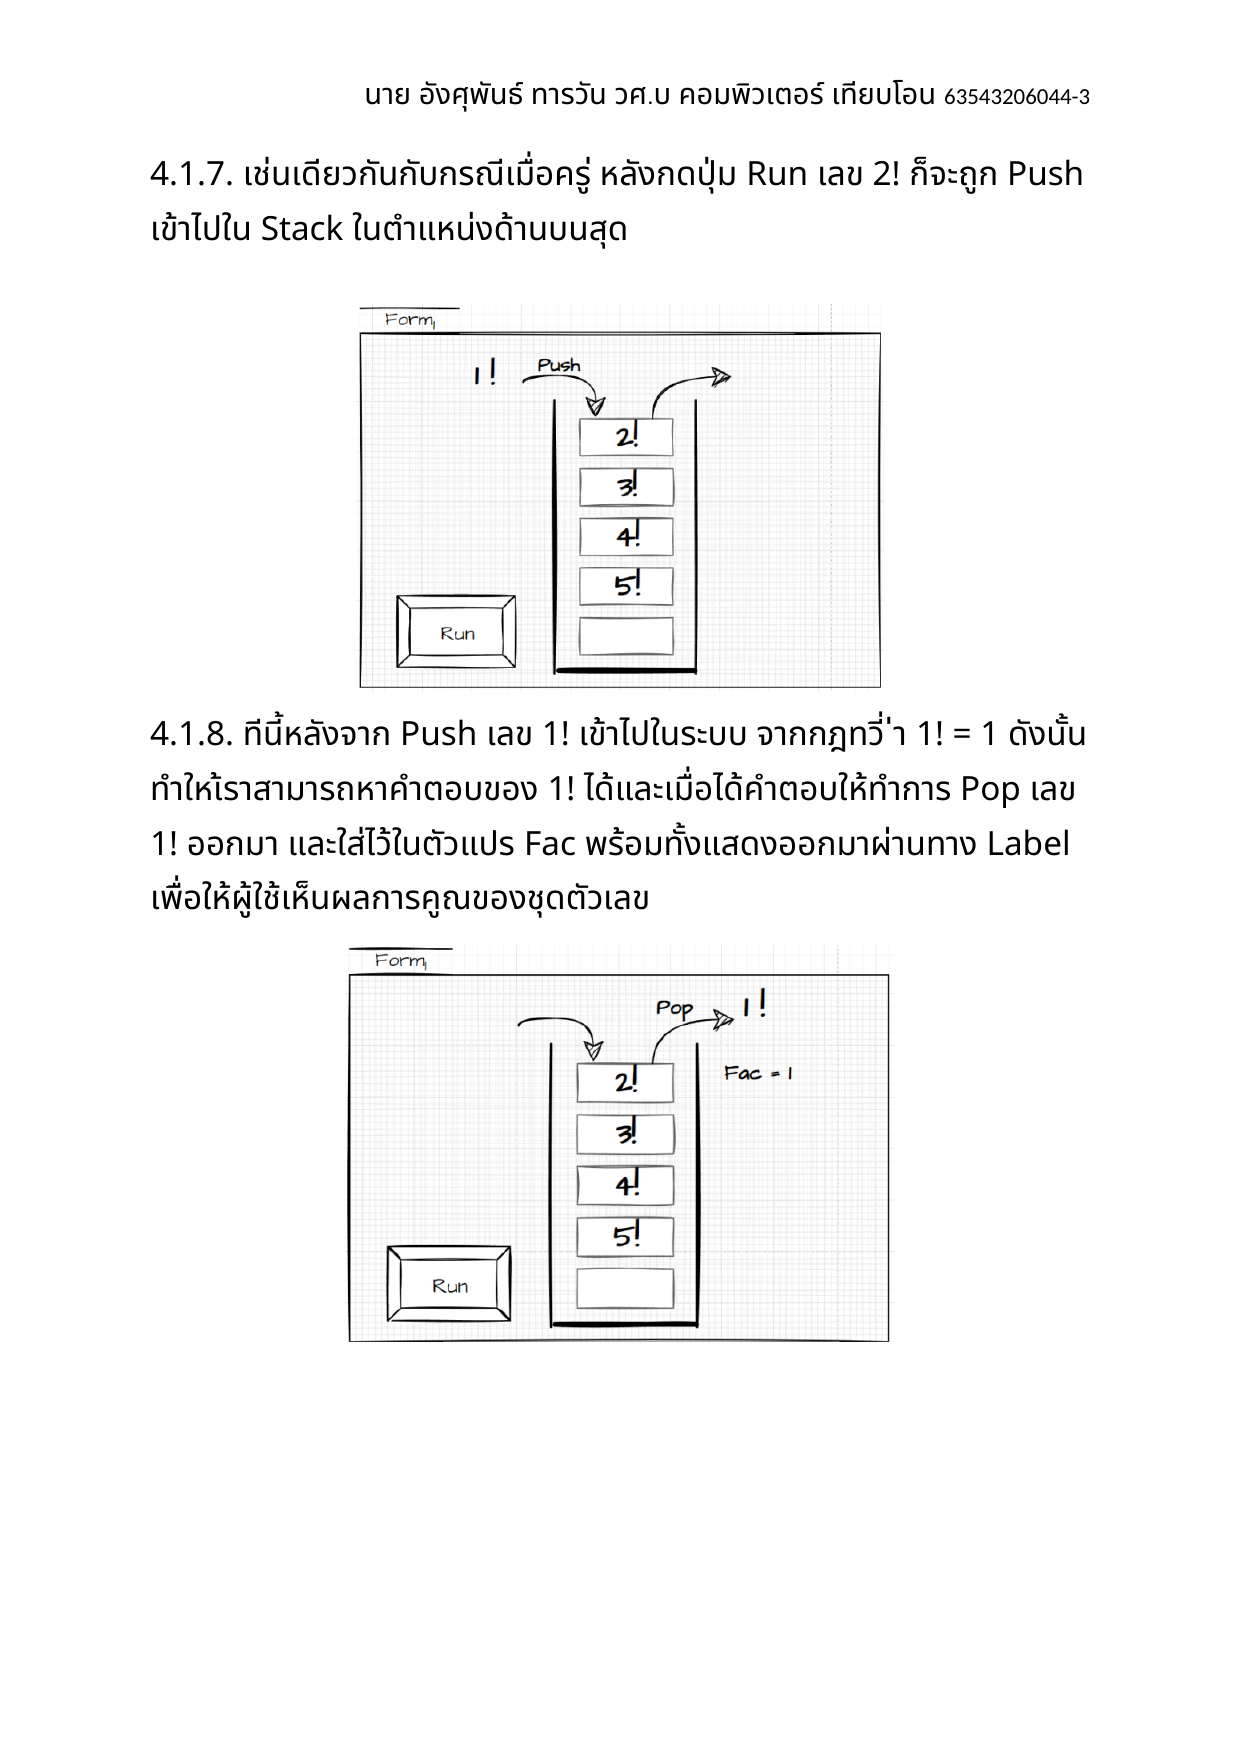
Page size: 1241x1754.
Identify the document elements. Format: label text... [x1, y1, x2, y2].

picture [345, 945, 895, 1342]
text 4.1.7. เช่นเดียวกันกับกรณีเมื่อครู่ หลังกดปุ่ม Run เลข 2! ก็จะถูก Push เข้าไปใน Stack ในตำแหน่งด้านบนสุด [150, 150, 1090, 285]
text 4.1.8. ทีนี้หลังจาก Push เลข 1! เข้าไปในระบบ จากกฎทวี่ ่า 1! = 1 ดังนั้นทำใหเ้ราสามารถหาคำตอบของ 1! ได้และเมื่อได้คำตอบให้ทำการ Pop เลข 1! ออกมา และใส่ไว้ในตัวแปร Fac พร้อมทั้งแสดงออกมาผ่านทาง Label เพื่อให้ผู้ใช้เห็นผลการคูณของชุดตัวเลข [150, 710, 1090, 924]
picture [356, 304, 885, 692]
